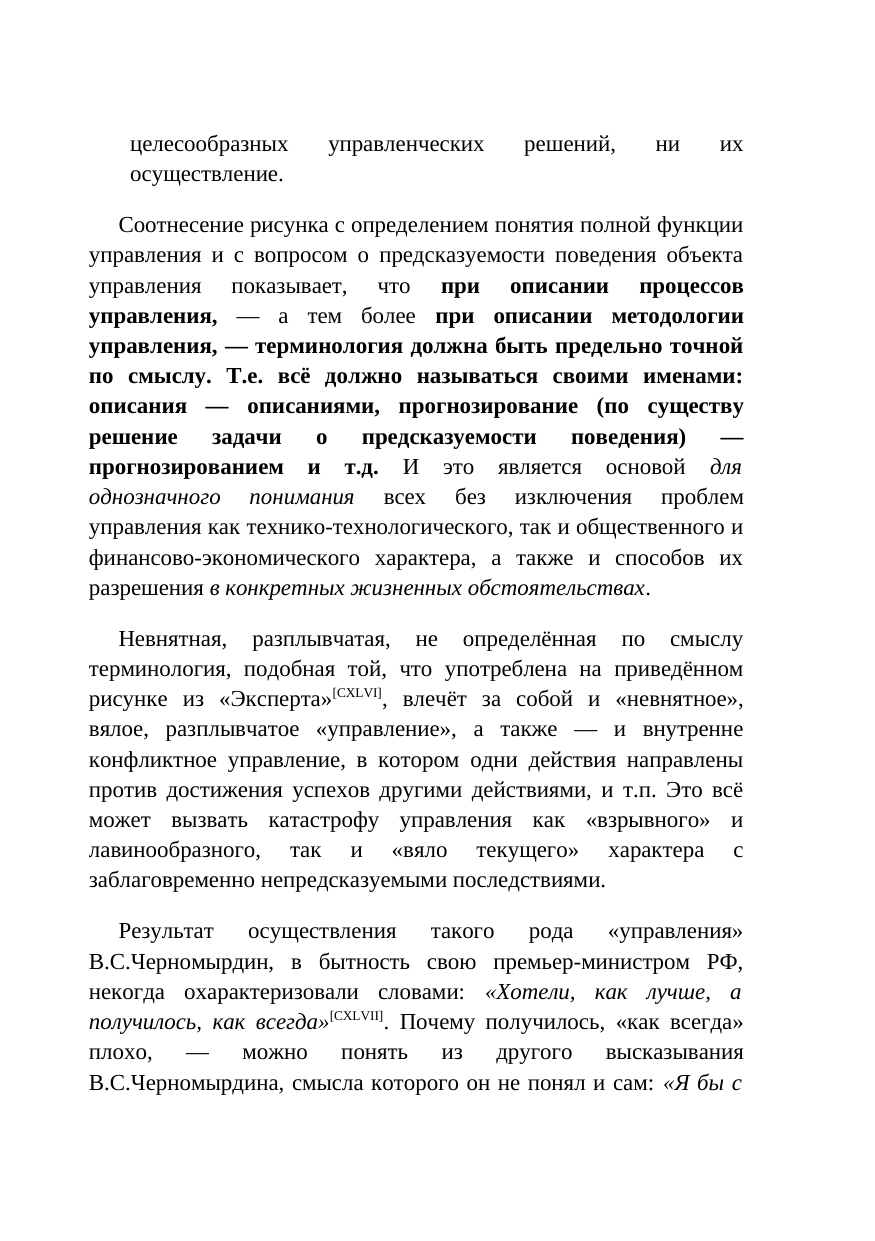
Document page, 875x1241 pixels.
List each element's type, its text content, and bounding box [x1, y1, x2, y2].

text Невнятная, разплывчатая, не определённая по смыслу терминология, подобная той, что употреблена на приведённом рисунке из «Эксперта»[CXLVI], влечёт за собой и «невнятное», вялое, разплывчатое «управление», а также — и внутренне конфликтное управление, в котором одни действия направлены против достижения успехов другими действиями, и т.п. Это всё может вызвать катастрофу управления как «взрывного» и лавинообразного, так и «вяло текущего» характера с заблаговременно непредсказуемыми последствиями. [89, 625, 744, 893]
text Соотнесение рисунка с определением понятия полной функции управления и с вопросом о предсказуемости поведения объекта управления показывает, что при описании процессов управления, — а тем более при описании методологии управления, — терминология должна быть предельно точной по смыслу. Т.е. всё должно называться своими именами: описания — описаниями, прогнозирование (по существу решение задачи о предсказуемости поведения) — прогнозированием и т.д. И это является основой для однозначного понимания всех без изключения проблем управления как технико-технологического, так и общественного и финансово-экономического характера, а также и способов их разрешения в конкретных жизненных обстоятельствах. [89, 211, 744, 600]
